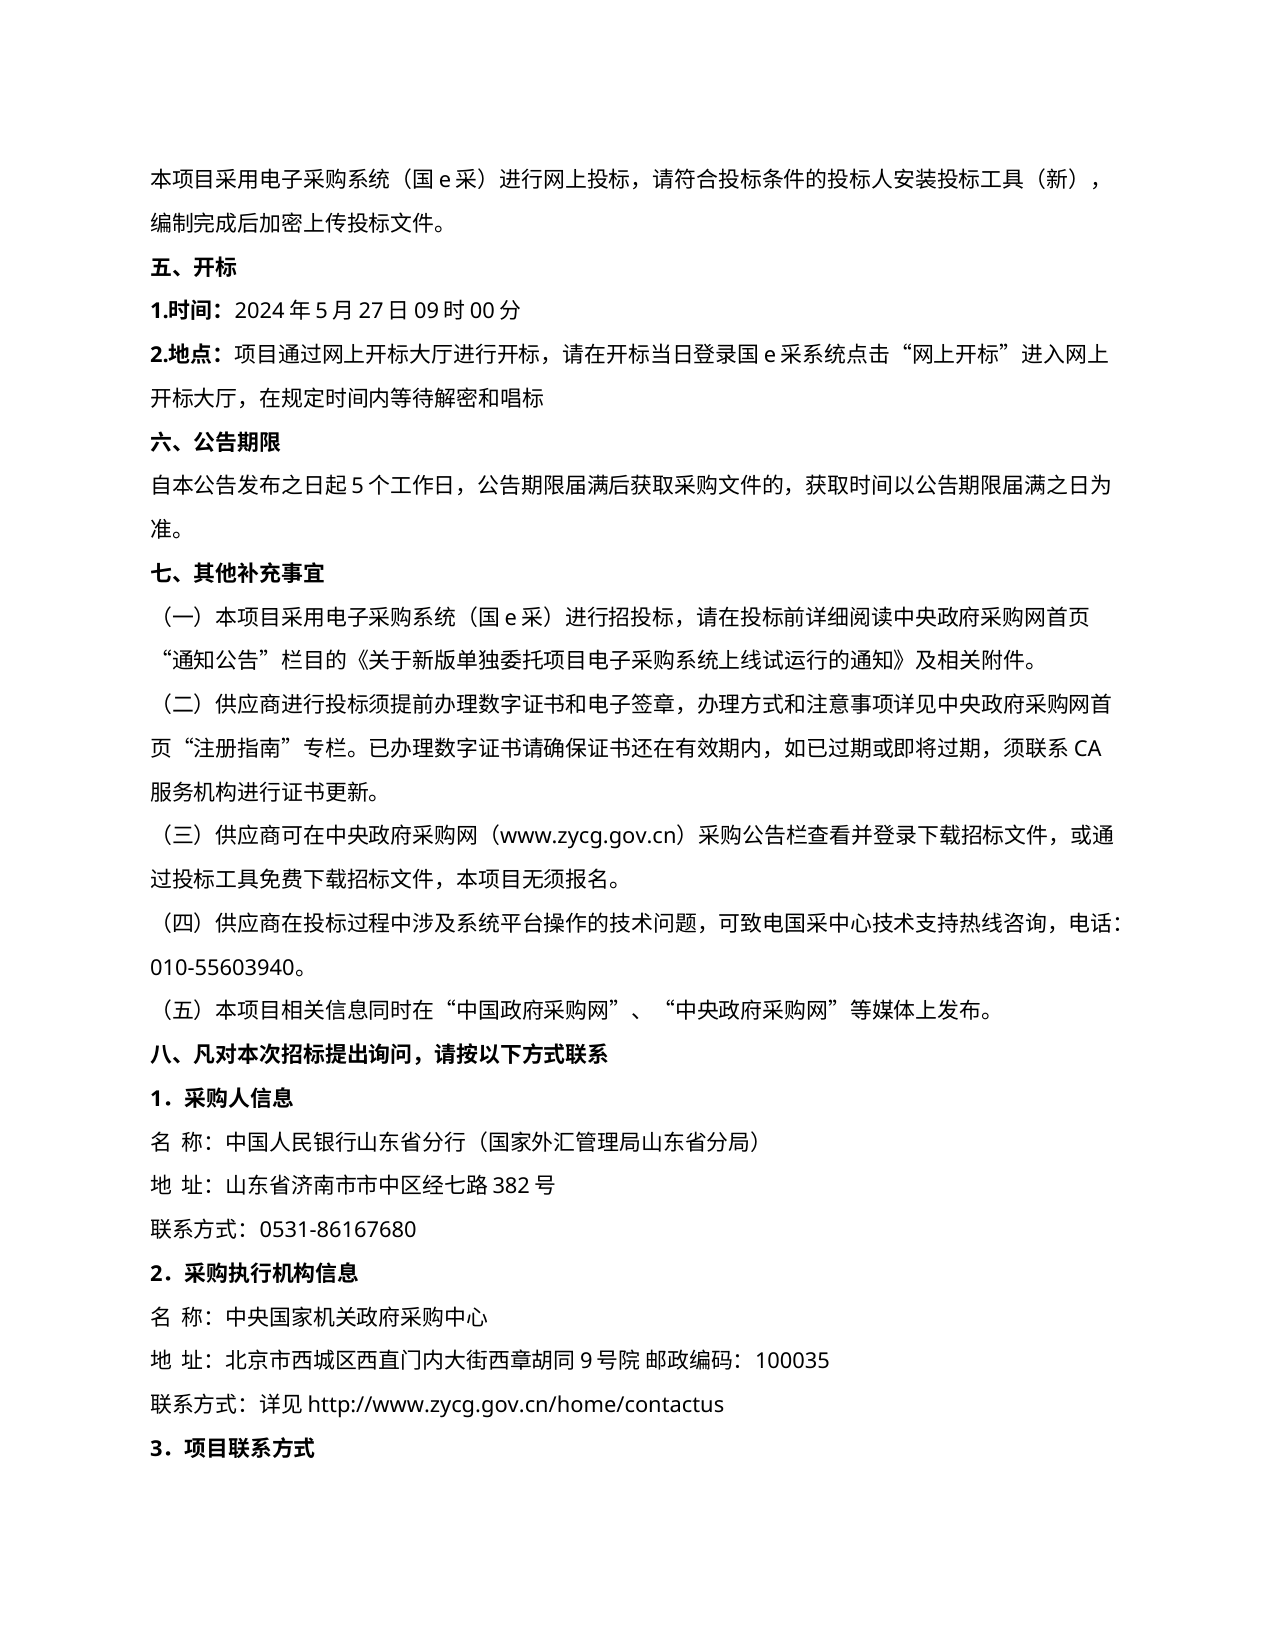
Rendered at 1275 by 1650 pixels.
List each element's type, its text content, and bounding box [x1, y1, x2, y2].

text 2.地点：项目通过网上开标大厅进行开标，请在开标当日登录国e采系统点击“网上开标”进入网上开标大厅，在规定时间内等待解密和唱标 [150, 325, 1125, 412]
text 八、凡对本次招标提出询问，请按以下方式联系 [150, 1025, 1125, 1069]
text 联系方式：0531-86167680 [150, 1200, 1125, 1244]
text 名 称：中央国家机关政府采购中心 [150, 1287, 1125, 1331]
text （四）供应商在投标过程中涉及系统平台操作的技术问题，可致电国采中心技术支持热线咨询，电话：010-55603940。 [150, 894, 1125, 981]
text （一）本项目采用电子采购系统（国e采）进行招投标，请在投标前详细阅读中央政府采购网首页“通知公告”栏目的《关于新版单独委托项目电子采购系统上线试运行的通知》及相关附件。 [150, 587, 1125, 675]
text 地 址：北京市西城区西直门内大街西章胡同9号院 邮政编码：100035 [150, 1331, 1125, 1375]
text 2．采购执行机构信息 [150, 1244, 1125, 1287]
text 自本公告发布之日起5个工作日，公告期限届满后获取采购文件的，获取时间以公告期限届满之日为准。 [150, 456, 1125, 544]
text 七、其他补充事宜 [150, 544, 1125, 587]
text 六、公告期限 [150, 412, 1125, 456]
text （三）供应商可在中央政府采购网（www.zycg.gov.cn）采购公告栏查看并登录下载招标文件，或通过投标工具免费下载招标文件，本项目无须报名。 [150, 806, 1125, 894]
text 本项目采用电子采购系统（国e采）进行网上投标，请符合投标条件的投标人安装投标工具（新），编制完成后加密上传投标文件。 [150, 150, 1125, 237]
text 3．项目联系方式 [150, 1419, 1125, 1462]
text 1．采购人信息 [150, 1069, 1125, 1112]
text 联系方式：详见http://www.zycg.gov.cn/home/contactus [150, 1375, 1125, 1419]
text （二）供应商进行投标须提前办理数字证书和电子签章，办理方式和注意事项详见中央政府采购网首页“注册指南”专栏。已办理数字证书请确保证书还在有效期内，如已过期或即将过期，须联系 CA 服务机构进行证书更新。 [150, 675, 1125, 806]
text 1.时间：2024年5月27日09时00分 [150, 281, 1125, 325]
text （五）本项目相关信息同时在“中国政府采购网”、“中央政府采购网”等媒体上发布。 [150, 981, 1125, 1025]
text 五、开标 [150, 237, 1125, 281]
text 名 称：中国人民银行山东省分行（国家外汇管理局山东省分局） [150, 1112, 1125, 1156]
text 地 址：山东省济南市市中区经七路382号 [150, 1156, 1125, 1200]
